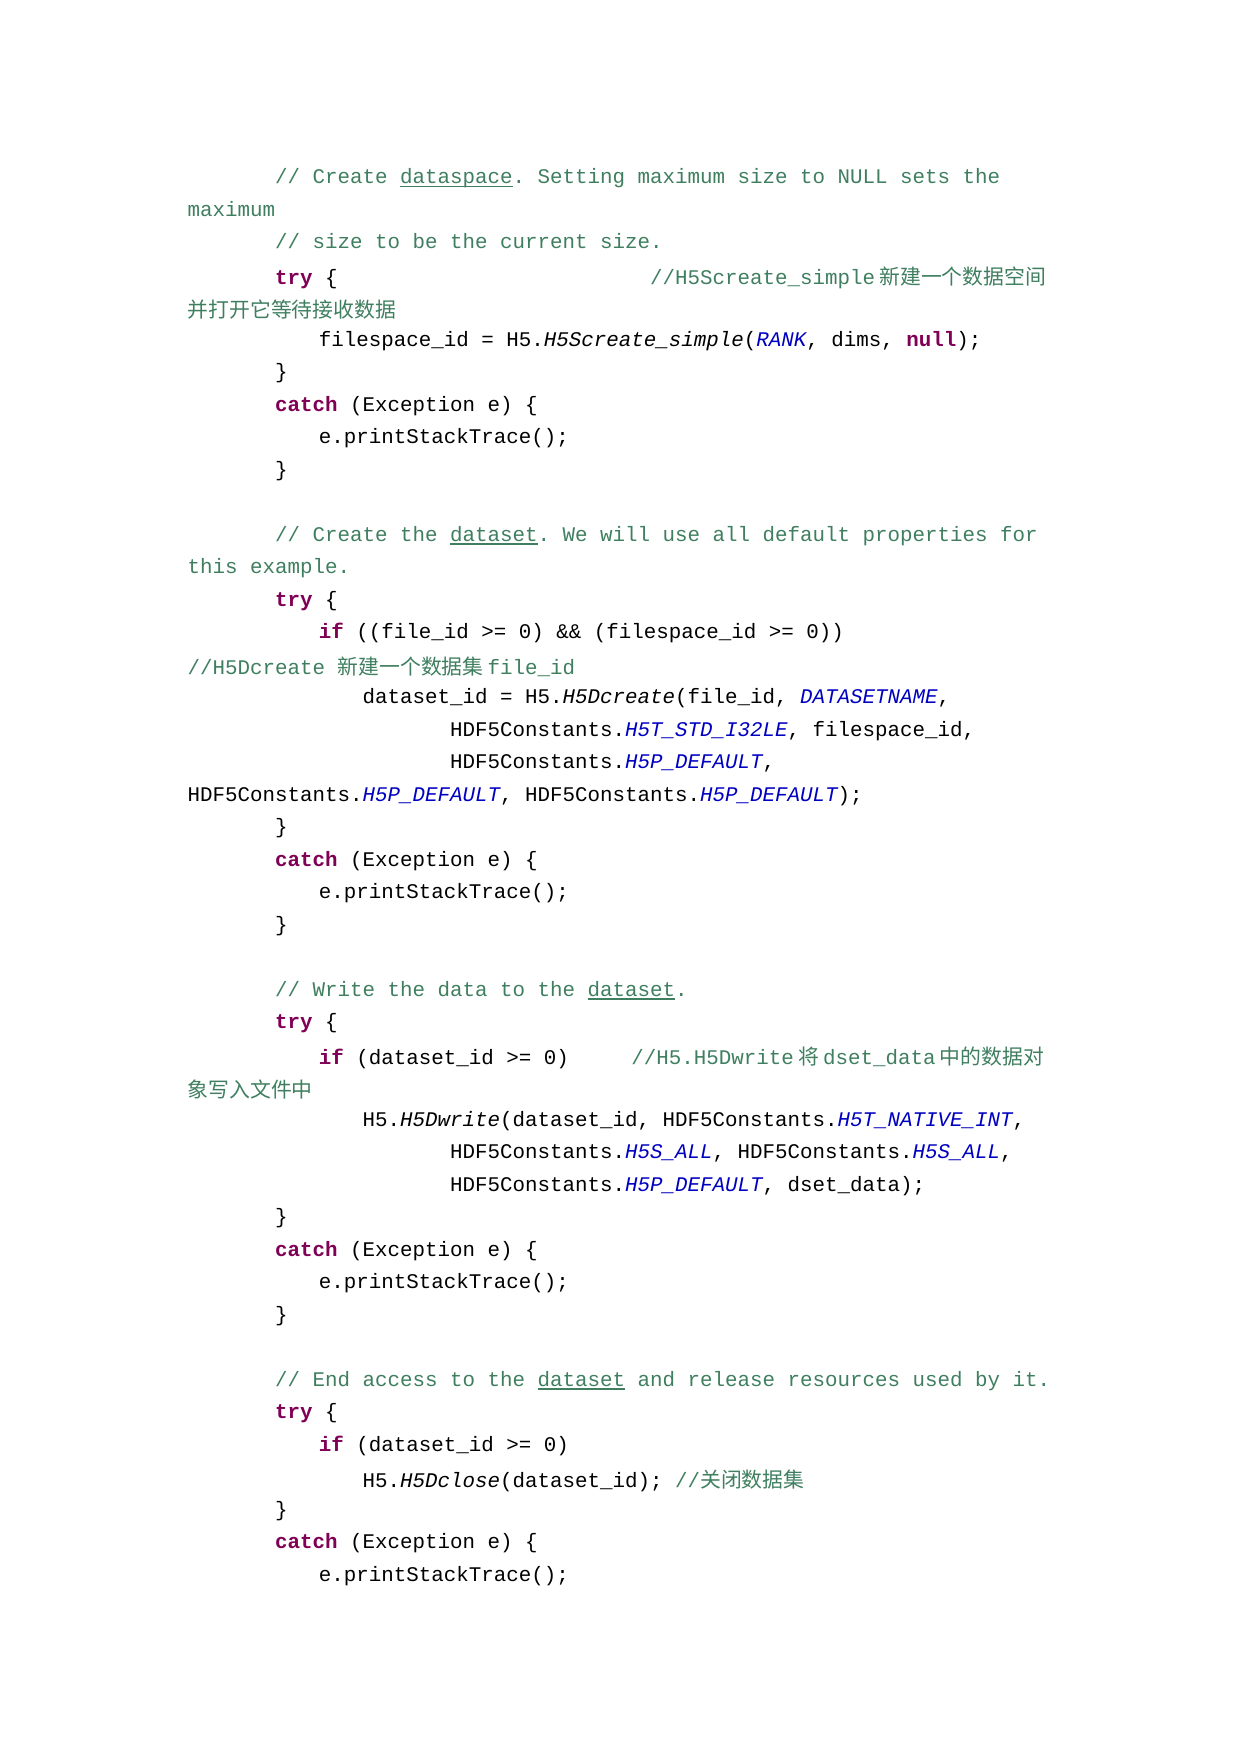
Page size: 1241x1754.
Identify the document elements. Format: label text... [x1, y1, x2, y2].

text H5.H5Dclose(dataset_id); //关闭数据集 [187, 1462, 1053, 1494]
text dataset_id = H5.H5Dcreate(file_id, DATASETNAME, [187, 682, 1053, 714]
text } [187, 812, 1053, 844]
text HDF5Constants.H5S_ALL, HDF5Constants.H5S_ALL, [187, 1137, 1053, 1169]
text try { //H5Screate_simple新建一个数据空间并打开它等待接收数据 [187, 259, 1053, 324]
text HDF5Constants.H5P_DEFAULT, HDF5Constants.H5P_DEFAULT, HDF5Constants.H5P_DEFAULT); [187, 747, 1053, 812]
text HDF5Constants.H5P_DEFAULT, dset_data); [187, 1169, 1053, 1202]
text catch (Exception e) { [187, 844, 1053, 877]
text } [187, 909, 1053, 942]
text if (dataset_id >= 0) //H5.H5Dwrite将dset_data中的数据对象写入文件中 [187, 1039, 1053, 1104]
text catch (Exception e) { [187, 1527, 1053, 1559]
text } [187, 1299, 1053, 1332]
text filespace_id = H5.H5Screate_simple(RANK, dims, null); [187, 324, 1053, 357]
text } [187, 357, 1053, 389]
text try { [187, 584, 1053, 617]
text HDF5Constants.H5T_STD_I32LE, filespace_id, [187, 714, 1053, 747]
text if (dataset_id >= 0) [187, 1429, 1053, 1462]
text // Create dataspace. Setting maximum size to NULL sets the maximum [187, 162, 1053, 227]
text e.printStackTrace(); [187, 1267, 1053, 1299]
text try { [187, 1397, 1053, 1429]
text // Create the dataset. We will use all default properties for this example. [187, 519, 1053, 584]
text e.printStackTrace(); [187, 877, 1053, 909]
text if ((file_id >= 0) && (filespace_id >= 0)) //H5Dcreate 新建一个数据集file_id [187, 617, 1053, 682]
text // Write the data to the dataset. [187, 974, 1053, 1007]
text e.printStackTrace(); [187, 1559, 1053, 1592]
text } [187, 454, 1053, 487]
text } [187, 1202, 1053, 1234]
text try { [187, 1007, 1053, 1039]
text catch (Exception e) { [187, 1234, 1053, 1267]
text H5.H5Dwrite(dataset_id, HDF5Constants.H5T_NATIVE_INT, [187, 1104, 1053, 1137]
text } [187, 1494, 1053, 1527]
text // size to be the current size. [187, 227, 1053, 259]
text // End access to the dataset and release resources used by it. [187, 1364, 1053, 1397]
text catch (Exception e) { [187, 389, 1053, 422]
text e.printStackTrace(); [187, 422, 1053, 454]
